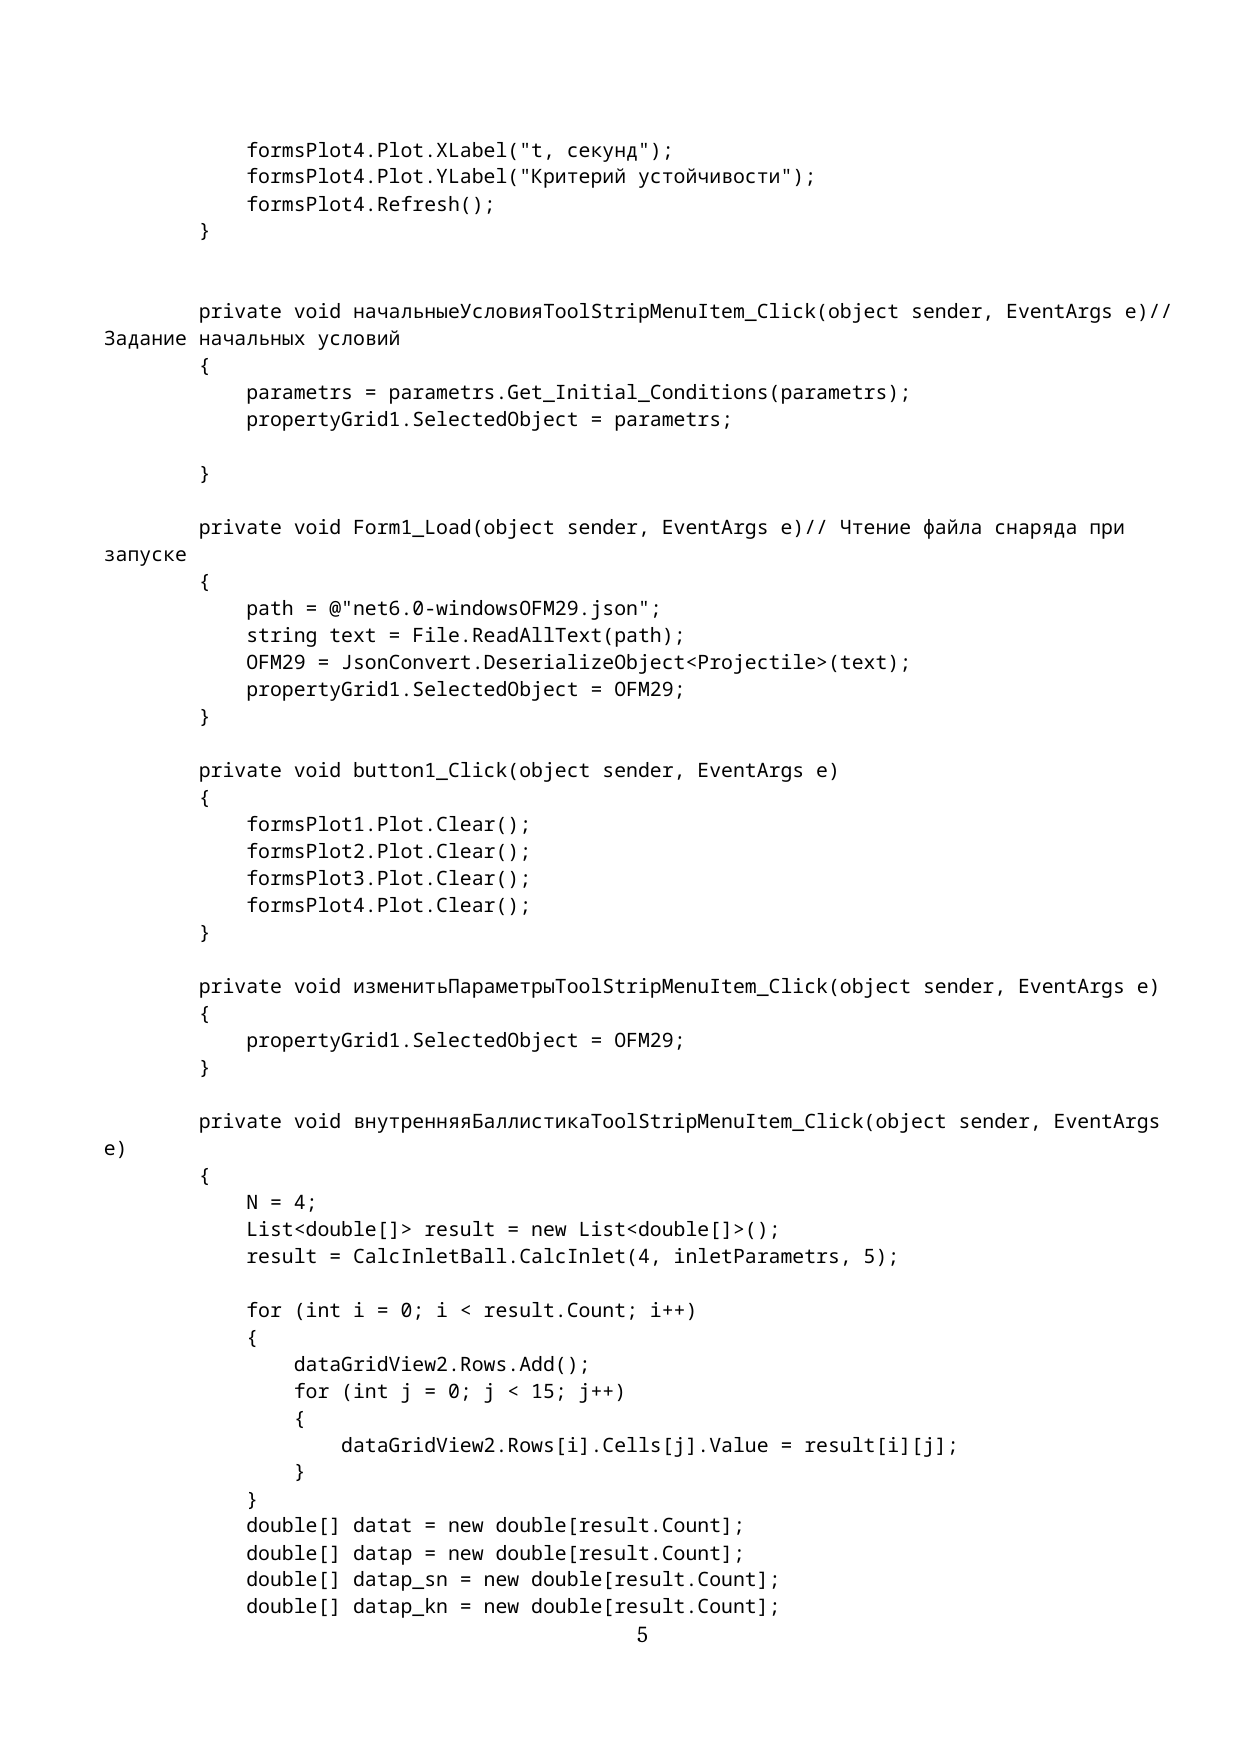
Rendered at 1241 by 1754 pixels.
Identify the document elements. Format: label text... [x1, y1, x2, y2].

text private void внутренняяБаллистикаToolStripMenuItem_Click(object sender, EventArgs e) [103, 1107, 1181, 1161]
text { [103, 1404, 1181, 1431]
text for (int j = 0; j < 15; j++) [103, 1377, 1181, 1404]
text { [103, 567, 1181, 594]
text dataGridView2.Rows[i].Cells[j].Value = result[i][j]; [103, 1431, 1181, 1458]
text double[] datap_sn = new double[result.Count]; [103, 1566, 1181, 1593]
text dataGridView2.Rows.Add(); [103, 1350, 1181, 1377]
text propertyGrid1.SelectedObject = OFM29; [103, 675, 1181, 702]
text path = @"net6.0-windowsOFM29.json"; [103, 594, 1181, 621]
text for (int i = 0; i < result.Count; i++) [103, 1296, 1181, 1323]
text propertyGrid1.SelectedObject = parametrs; [103, 406, 1181, 433]
text { [103, 1323, 1181, 1350]
text private void button1_Click(object sender, EventArgs e) [103, 756, 1181, 783]
text double[] datat = new double[result.Count]; [103, 1512, 1181, 1539]
text { [103, 783, 1181, 810]
text formsPlot4.Plot.XLabel("t, секунд"); [103, 136, 1181, 163]
text private void изменитьПараметрыToolStripMenuItem_Click(object sender, EventArgs e) [103, 972, 1181, 999]
text OFM29 = JsonConvert.DeserializeObject<Projectile>(text); [103, 648, 1181, 675]
text } [103, 918, 1181, 945]
text private void начальныеУсловияToolStripMenuItem_Click(object sender, EventArgs e)// Задание начальных условий [103, 298, 1181, 352]
text formsPlot4.Plot.Clear(); [103, 891, 1181, 918]
text } [103, 217, 1181, 244]
text } [103, 702, 1181, 729]
text List<double[]> result = new List<double[]>(); [103, 1215, 1181, 1242]
text string text = File.ReadAllText(path); [103, 621, 1181, 648]
text { [103, 999, 1181, 1026]
text N = 4; [103, 1188, 1181, 1215]
text formsPlot4.Refresh(); [103, 190, 1181, 217]
text parametrs = parametrs.Get_Initial_Conditions(parametrs); [103, 379, 1181, 406]
text } [103, 1458, 1181, 1485]
text propertyGrid1.SelectedObject = OFM29; [103, 1026, 1181, 1053]
text } [103, 459, 1181, 487]
text double[] datap = new double[result.Count]; [103, 1539, 1181, 1566]
text result = CalcInletBall.CalcInlet(4, inletParametrs, 5); [103, 1242, 1181, 1269]
text formsPlot4.Plot.YLabel("Критерий устойчивости"); [103, 163, 1181, 190]
text { [103, 1161, 1181, 1188]
text formsPlot1.Plot.Clear(); [103, 810, 1181, 837]
text private void Form1_Load(object sender, EventArgs e)// Чтение файла снаряда при запуске [103, 513, 1181, 567]
text formsPlot3.Plot.Clear(); [103, 864, 1181, 891]
text { [103, 352, 1181, 379]
text double[] datap_kn = new double[result.Count]; [103, 1593, 1181, 1620]
text } [103, 1485, 1181, 1512]
text } [103, 1053, 1181, 1080]
text formsPlot2.Plot.Clear(); [103, 837, 1181, 864]
